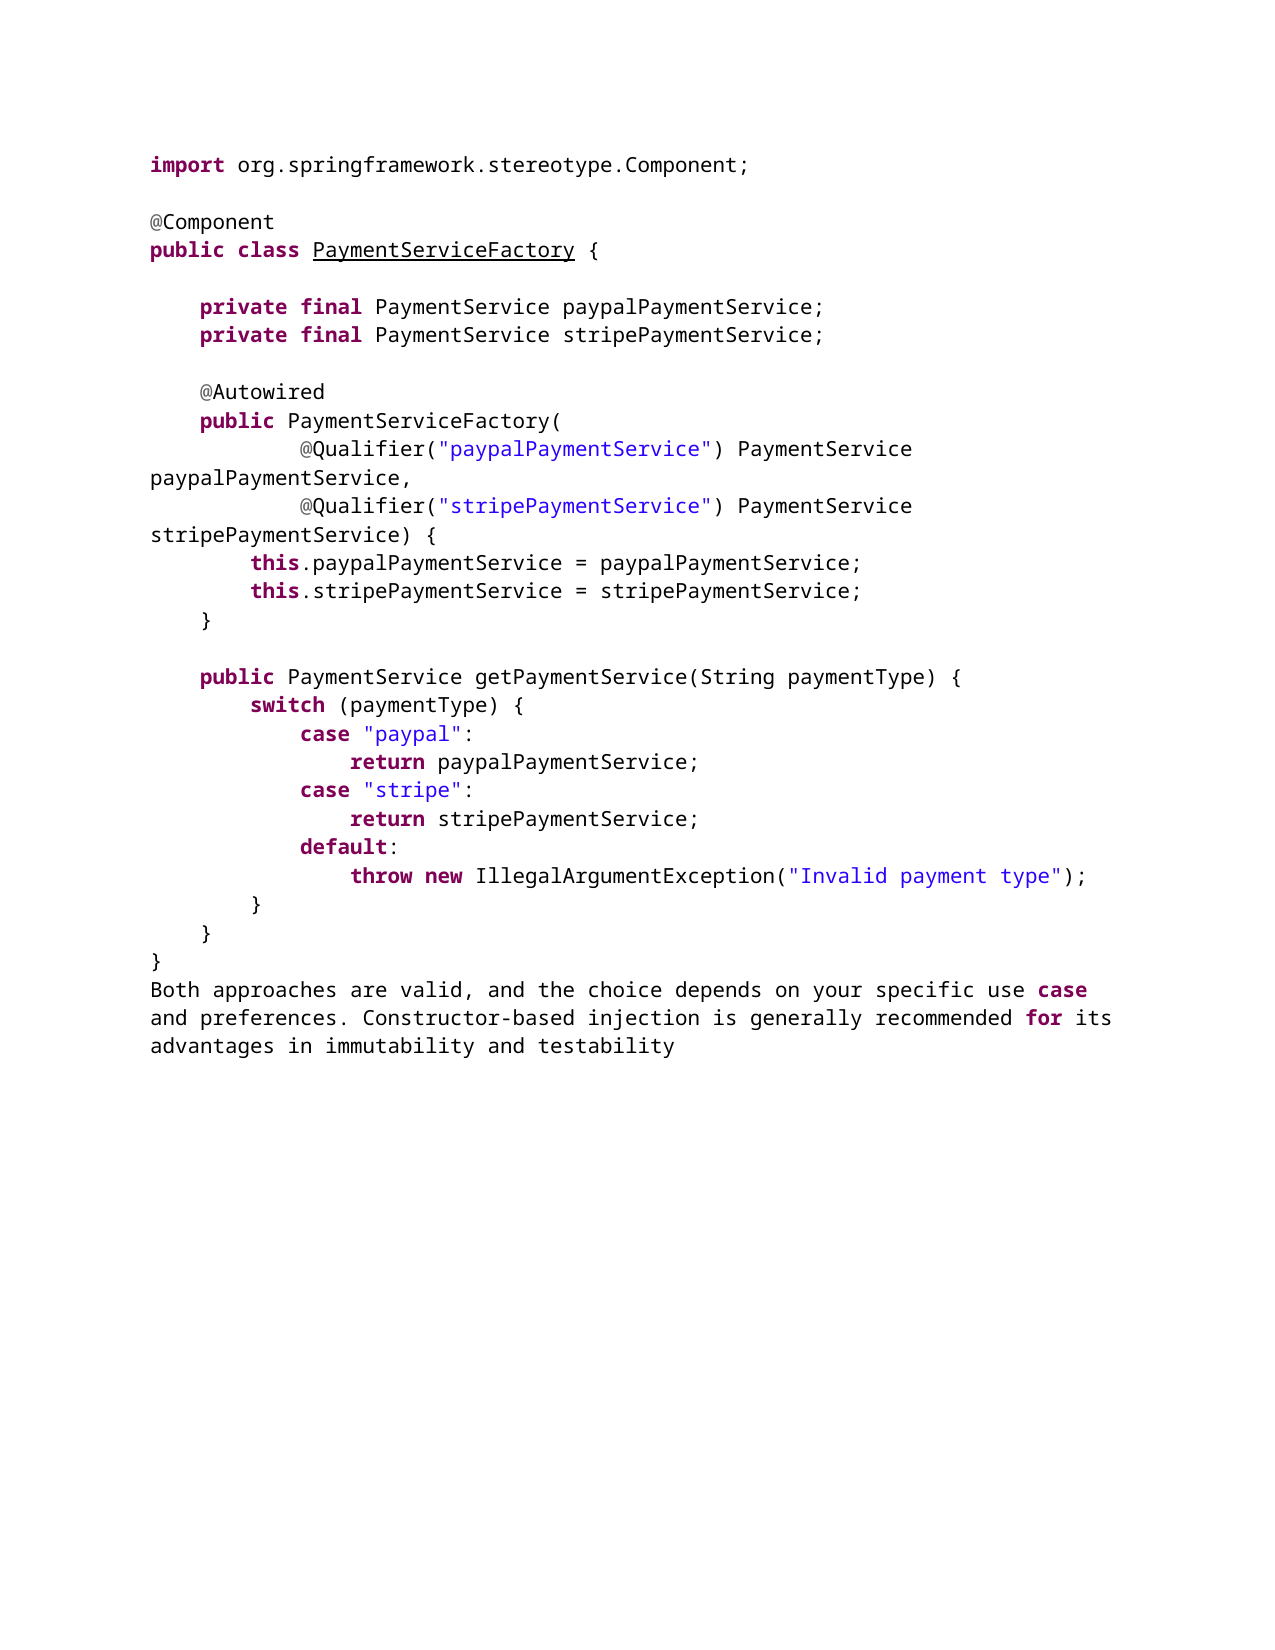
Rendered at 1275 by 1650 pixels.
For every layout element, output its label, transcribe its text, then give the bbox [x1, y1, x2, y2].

text switch (paymentType) { [150, 690, 1125, 719]
text @Autowired [150, 377, 1125, 406]
text } [150, 605, 1125, 633]
text private final PaymentService stripePaymentService; [150, 321, 1125, 349]
text } [150, 946, 1125, 975]
text this.paypalPaymentService = paypalPaymentService; [150, 548, 1125, 577]
text public PaymentService getPaymentService(String paymentType) { [150, 662, 1125, 690]
text case "paypal": [150, 719, 1125, 747]
text this.stripePaymentService = stripePaymentService; [150, 577, 1125, 605]
text case "stripe": [150, 776, 1125, 804]
text } [150, 918, 1125, 946]
text Both approaches are valid, and the choice depends on your specific use case and preferences. Constructor-based injection is generally recommended for its advantages in immutability and testability [150, 975, 1125, 1060]
text throw new IllegalArgumentException("Invalid payment type"); [150, 861, 1125, 889]
text return stripePaymentService; [150, 804, 1125, 832]
text return paypalPaymentService; [150, 747, 1125, 776]
text public PaymentServiceFactory( [150, 406, 1125, 434]
text default: [150, 832, 1125, 861]
text @Component [150, 207, 1125, 235]
text private final PaymentService paypalPaymentService; [150, 292, 1125, 321]
text } [150, 889, 1125, 918]
text @Qualifier("stripePaymentService") PaymentService stripePaymentService) { [150, 491, 1125, 548]
text @Qualifier("paypalPaymentService") PaymentService paypalPaymentService, [150, 434, 1125, 491]
text import org.springframework.stereotype.Component; [150, 150, 1125, 178]
text public class PaymentServiceFactory { [150, 235, 1125, 264]
